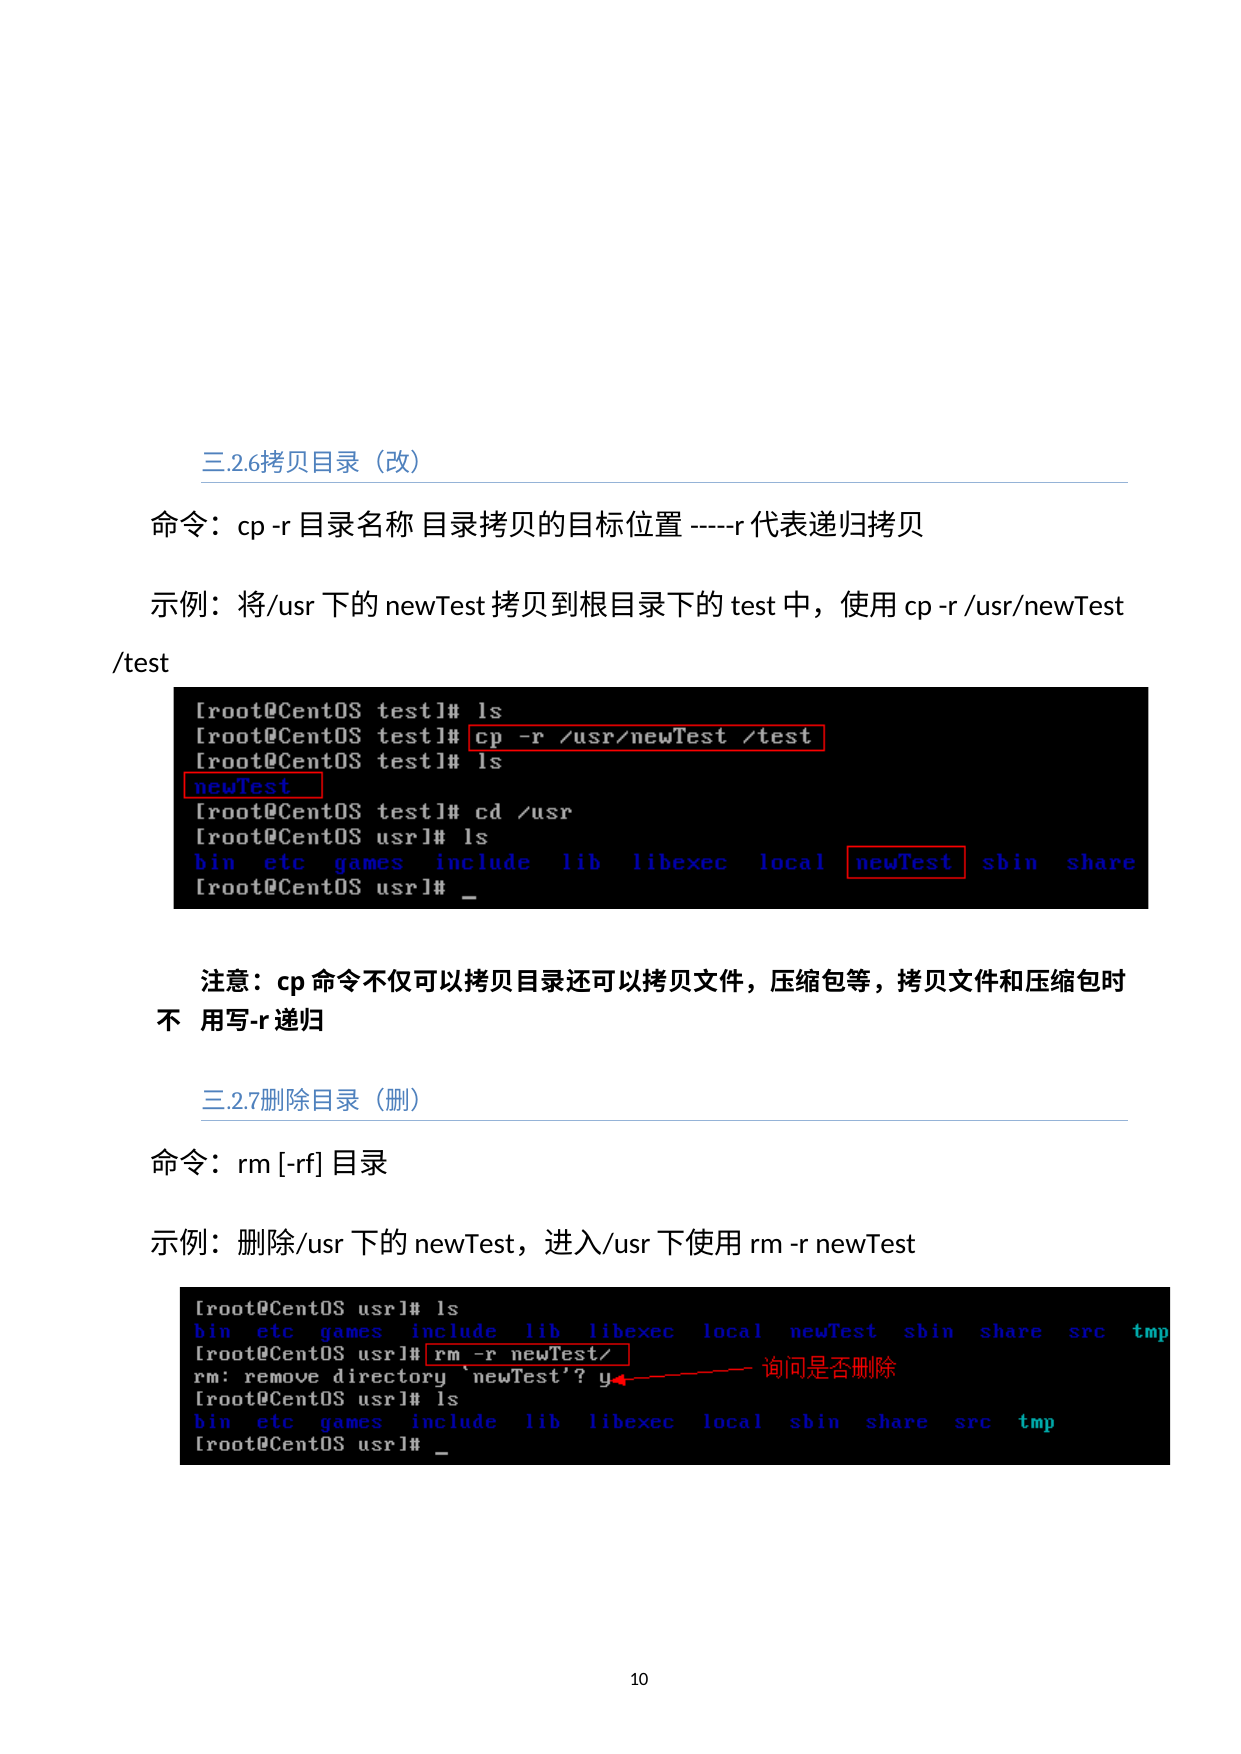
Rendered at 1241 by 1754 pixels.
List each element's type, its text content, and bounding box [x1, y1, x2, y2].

text 命令：cp -r 目录名称 目录拷贝的目标位置 -----r代表递归拷贝 [112, 483, 1128, 563]
text 示例：将/usr下的newTest拷贝到根目录下的test中，使用cp -r /usr/newTest /test [112, 563, 1128, 682]
picture [179, 1287, 1171, 1465]
text 示例：删除/usr下的newTest，进入/usr下使用rm -r newTest [112, 1201, 1128, 1280]
text 命令：rm [-rf] 目录 [112, 1121, 1128, 1201]
subtitle 拷贝目录（改） [201, 440, 1128, 482]
text 注意：cp命令不仅可以拷贝目录还可以拷贝文件，压缩包等，拷贝文件和压缩包时不 用写-r递归 [156, 959, 1128, 1039]
picture [173, 687, 1149, 909]
subtitle 删除目录（删） [201, 1078, 1128, 1120]
